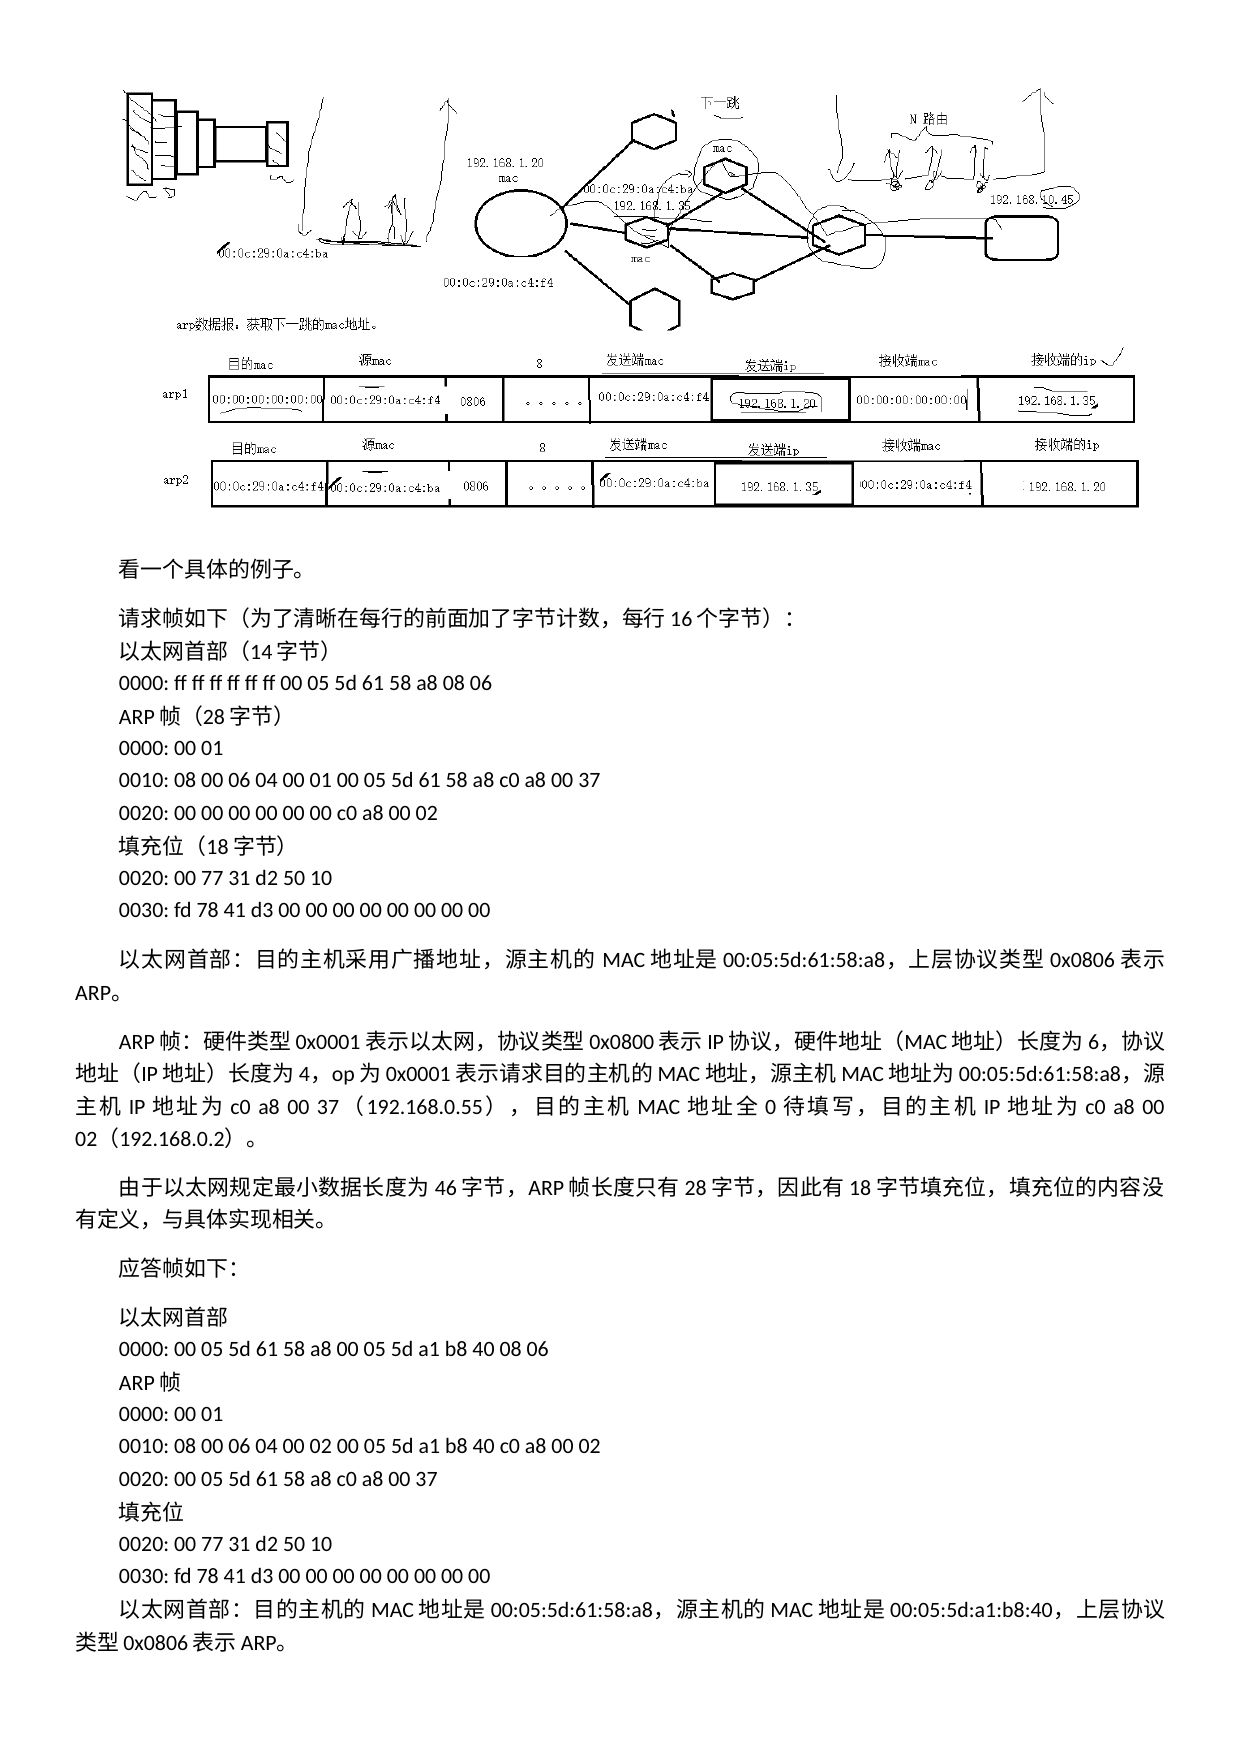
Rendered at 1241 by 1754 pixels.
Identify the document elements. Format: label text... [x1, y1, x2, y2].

text 由于以太网规定最小数据长度为46字节，ARP帧长度只有28字节，因此有18字节填充位，填充位的内容没有定义，与具体实现相关。 [75, 1169, 1165, 1234]
text 0020: 00 77 31 d2 50 10 [75, 1527, 1165, 1559]
text 0000: ff ff ff ff ff ff 00 05 5d 61 58 a8 08 06 [75, 666, 1165, 698]
text 0030: fd 78 41 d3 00 00 00 00 00 00 00 00 [75, 1559, 1165, 1592]
text 应答帧如下： [75, 1251, 1165, 1283]
text ARP帧（28字节） [75, 698, 1165, 731]
text 0000: 00 05 5d 61 58 a8 00 05 5d a1 b8 40 08 06 [75, 1332, 1165, 1364]
text 0030: fd 78 41 d3 00 00 00 00 00 00 00 00 [75, 893, 1165, 926]
text ARP帧：硬件类型0x0001表示以太网，协议类型0x0800表示IP协议，硬件地址（MAC地址）长度为6，协议地址（IP地址）长度为4，op为0x0001表示请求目的主机的MAC地址，源主机MAC地址为00:05:5d:61:58:a8，源主机IP地址为c0 a8 00 37（192.168.0.55），目的主机MAC地址全0待填写，目的主机IP地址为c0 a8 00 02（192.168.0.2）。 [75, 1023, 1165, 1153]
text 0020: 00 77 31 d2 50 10 [75, 861, 1165, 893]
text 以太网首部 [75, 1299, 1165, 1332]
text 0010: 08 00 06 04 00 02 00 05 5d a1 b8 40 c0 a8 00 02 [75, 1429, 1165, 1462]
text 0020: 00 00 00 00 00 00 c0 a8 00 02 [75, 796, 1165, 828]
text 填充位 [75, 1494, 1165, 1527]
text 0000: 00 01 [75, 1397, 1165, 1429]
text 看一个具体的例子。 [75, 552, 1165, 584]
text 填充位（18字节） [75, 828, 1165, 861]
text ARP帧 [75, 1364, 1165, 1397]
text 0010: 08 00 06 04 00 01 00 05 5d 61 58 a8 c0 a8 00 37 [75, 763, 1165, 796]
text 0020: 00 05 5d 61 58 a8 c0 a8 00 37 [75, 1462, 1165, 1494]
text 0000: 00 01 [75, 731, 1165, 763]
picture [118, 80, 1152, 512]
text 请求帧如下（为了清晰在每行的前面加了字节计数，每行16个字节）： [75, 601, 1165, 633]
text 以太网首部（14字节） [75, 633, 1165, 666]
text 以太网首部：目的主机的MAC地址是00:05:5d:61:58:a8，源主机的MAC地址是00:05:5d:a1:b8:40，上层协议类型0x0806表示ARP。 [75, 1592, 1165, 1657]
text 以太网首部：目的主机采用广播地址，源主机的MAC地址是00:05:5d:61:58:a8，上层协议类型0x0806表示ARP。 [75, 942, 1165, 1007]
